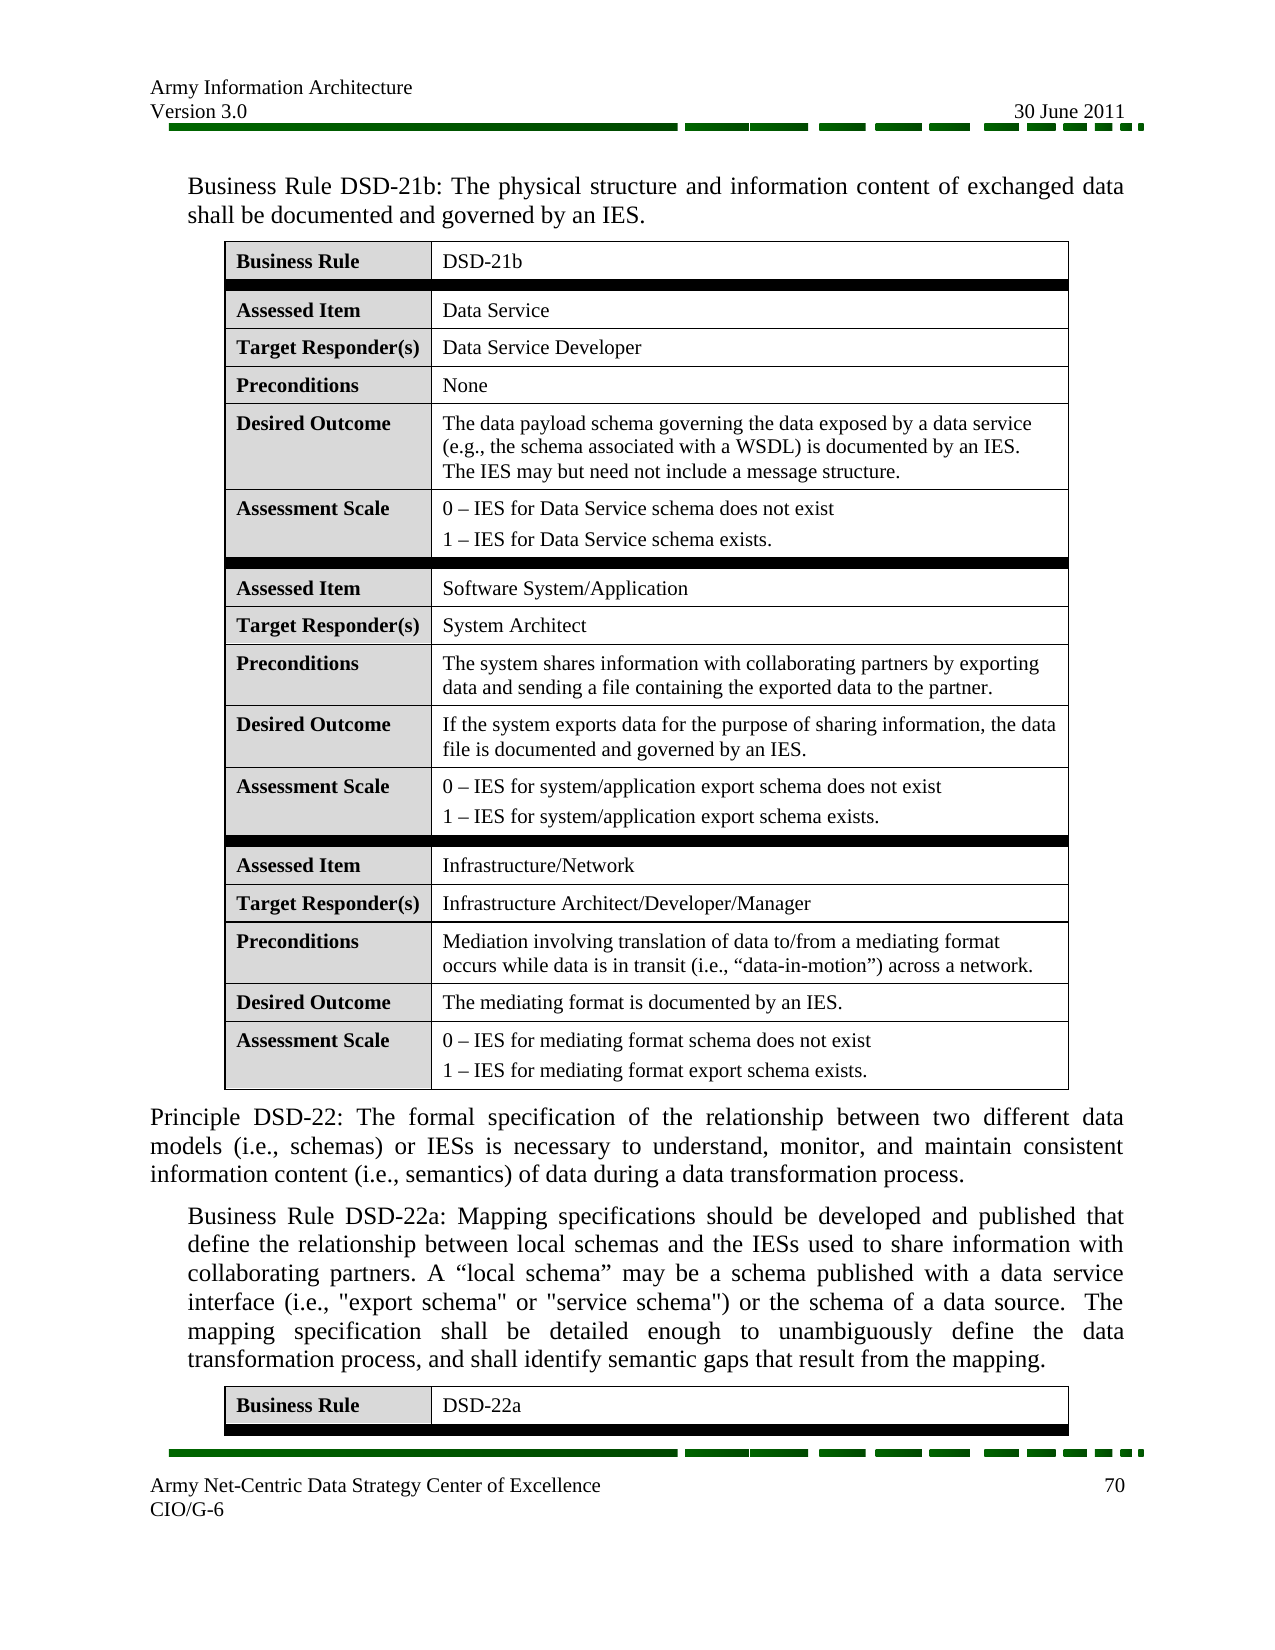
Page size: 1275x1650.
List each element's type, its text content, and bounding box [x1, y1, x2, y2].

table_cell The data payload schema governing the data exposed by a data service (e.g., the schema associated with a WSDL) is documented by an IES. The IES may but need not include a message structure. [432, 404, 1068, 489]
table_cell Assessment Scale [226, 768, 431, 835]
table_cell System Architect [432, 607, 1068, 643]
table_cell Assessed Item [226, 847, 431, 884]
table_cell Data Service Developer [432, 329, 1068, 366]
text Business Rule DSD-21b: The physical structure and information content of exchanged data shall be documented and governed by an IES. [187, 171, 1125, 229]
table_cell Preconditions [226, 923, 431, 983]
table_cell Target Responder(s) [226, 885, 431, 921]
table_cell Infrastructure/Network [432, 847, 1068, 884]
table_cell 0 – IES for mediating format schema does not exist 1 – IES for mediating format export schema exists. [432, 1022, 1068, 1088]
table_cell Preconditions [226, 645, 431, 705]
table_cell Desired Outcome [226, 404, 431, 489]
table_cell Desired Outcome [226, 984, 431, 1021]
table_cell Infrastructure Architect/Developer/Manager [432, 885, 1068, 921]
table_cell 0 – IES for Data Service schema does not exist 1 – IES for Data Service schema exists. [432, 490, 1068, 557]
table_cell None [432, 367, 1068, 403]
table_cell Desired Outcome [226, 706, 431, 767]
table_cell Assessed Item [226, 291, 431, 328]
table_cell Assessment Scale [226, 1022, 431, 1088]
table_cell Assessed Item [226, 569, 431, 606]
table_cell Software System/Application [432, 569, 1068, 606]
table_cell The system shares information with collaborating partners by exporting data and sending a file containing the exported data to the partner. [432, 645, 1068, 705]
table_cell If the system exports data for the purpose of sharing information, the data file is documented and governed by an IES. [432, 706, 1068, 767]
table_cell 0 – IES for system/application export schema does not exist 1 – IES for system/application export schema exists. [432, 768, 1068, 835]
table_cell Assessment Scale [226, 490, 431, 557]
table_cell Target Responder(s) [226, 329, 431, 366]
table_cell Preconditions [226, 367, 431, 403]
table_header Business Rule [226, 1387, 431, 1423]
table_cell The mediating format is documented by an IES. [432, 984, 1068, 1021]
table_header DSD-21b [432, 242, 1068, 279]
text Business Rule DSD-22a: Mapping specifications should be developed and published that define the relationship between local schemas and the IESs used to share information with collaborating partners. A “local schema” may be a schema published with a data service interface (i.e., "export schema" or "service schema") or the schema of a data source. The mapping specification shall be detailed enough to unambiguously define the data transformation process, and shall identify semantic gaps that result from the mapping. [187, 1201, 1125, 1373]
table_cell Target Responder(s) [226, 607, 431, 643]
table_cell Mediation involving translation of data to/from a mediating format occurs while data is in transit (i.e., “data-in-motion”) across a network. [432, 923, 1068, 983]
text Principle DSD-22: The formal specification of the relationship between two different data models (i.e., schemas) or IESs is necessary to understand, monitor, and maintain consistent information content (i.e., semantics) of data during a data transformation process. [150, 1102, 1125, 1188]
table_header Business Rule [226, 242, 431, 279]
table_header DSD-22a [432, 1387, 1068, 1423]
table_cell Data Service [432, 291, 1068, 328]
